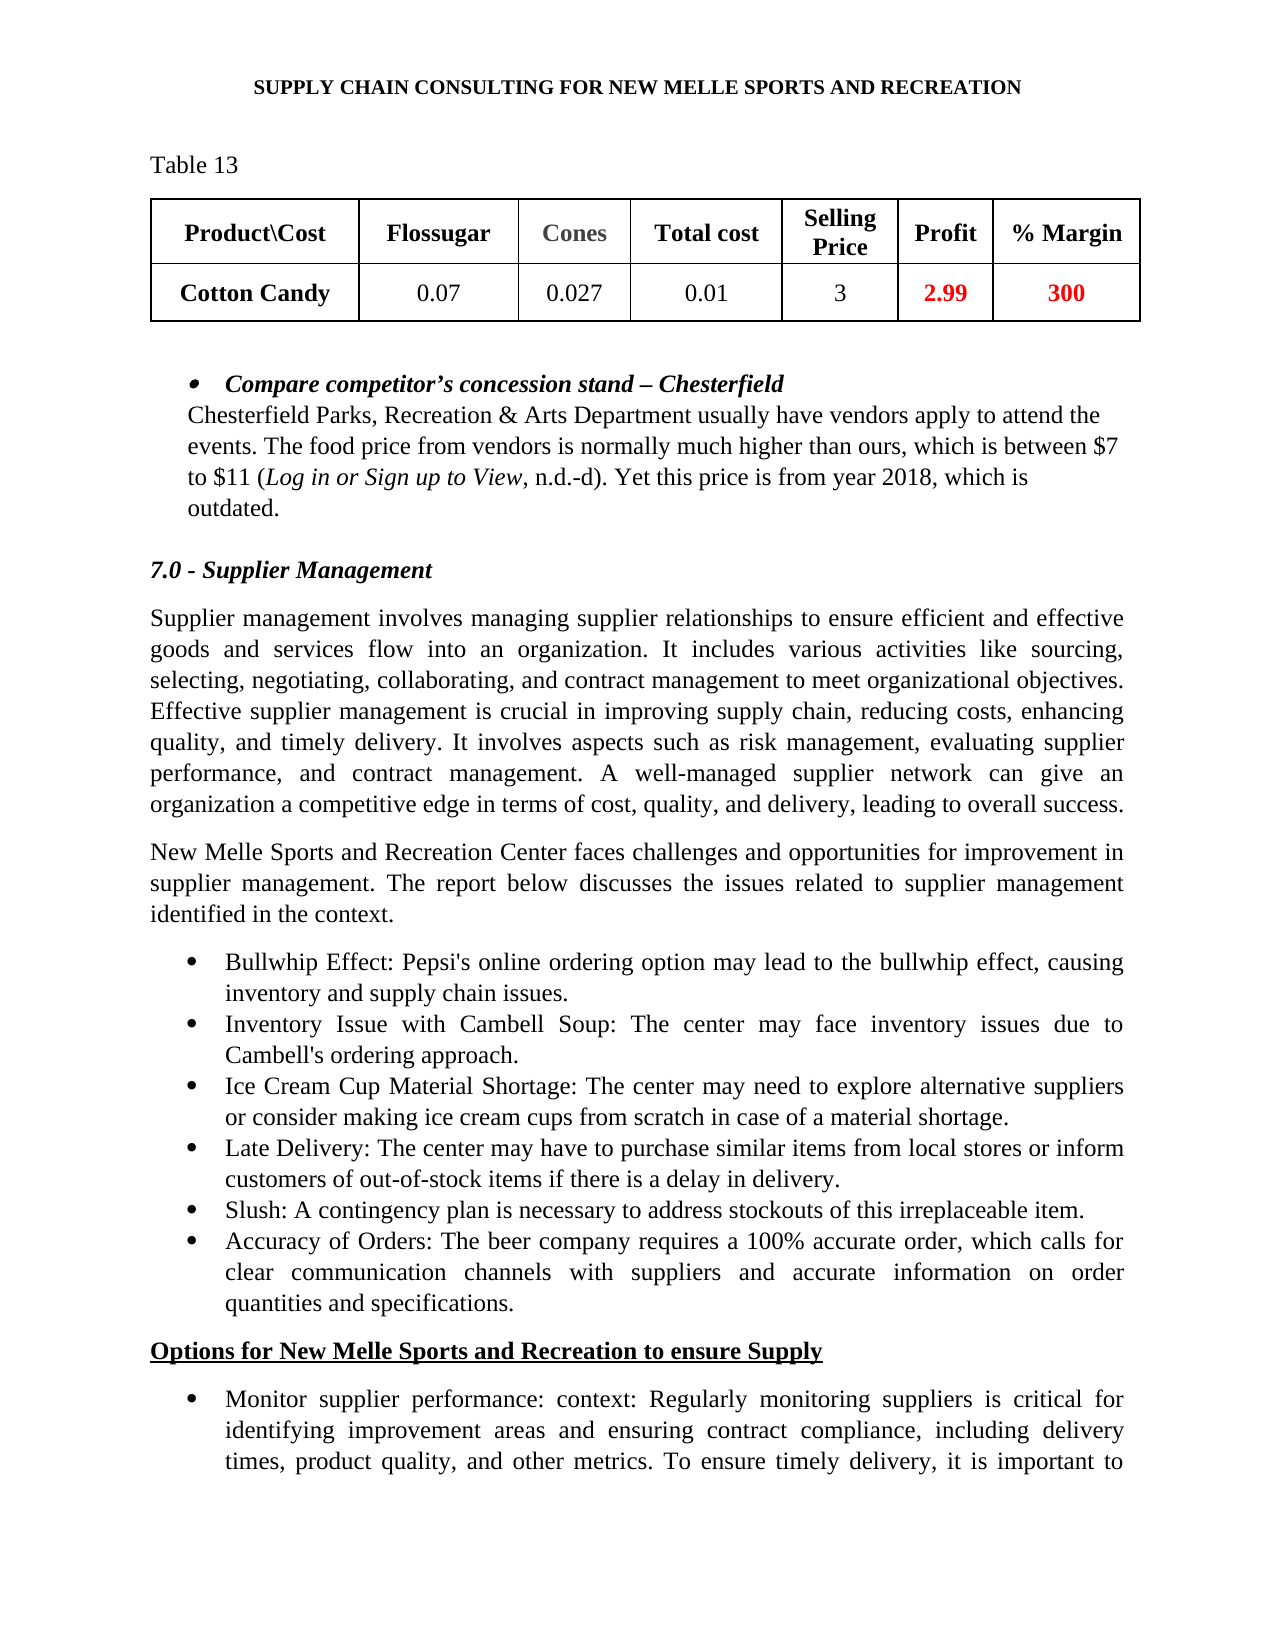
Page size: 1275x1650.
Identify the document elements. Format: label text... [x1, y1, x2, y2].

table_cell 0.07 [360, 264, 518, 319]
text New Melle Sports and Recreation Center faces challenges and opportunities for improvement in supplier management. The report below discusses the issues related to supplier management identified in the context. [150, 837, 1125, 928]
list Chesterfield Parks, Recreation & Arts Department usually have vendors apply to attend the events. The food price from vendors is normally much higher than ours, which is between $7 to $11 (Log in or Sign up to View, n.d.-d). Yet this price is from year 2018, which is outdated. [187, 400, 1125, 522]
table_cell Cotton Candy [152, 264, 358, 319]
list Late Delivery: The center may have to purchase similar items from local stores or inform customers of out-of-stock items if there is a delay in delivery. [187, 1133, 1125, 1193]
list Inventory Issue with Cambell Soup: The center may face inventory issues due to Cambell's ordering approach. [187, 1009, 1125, 1069]
text Table 13 [150, 150, 1125, 179]
list Slush: A contingency plan is necessary to address stockouts of this irreplaceable item. [187, 1195, 1125, 1224]
table_header Flossugar [360, 200, 518, 263]
table_cell 0.027 [519, 264, 630, 319]
table_header Total cost [631, 200, 781, 263]
table_cell 300 [994, 264, 1139, 319]
list Bullwhip Effect: Pepsi's online ordering option may lead to the bullwhip effect, causing inventory and supply chain issues. [187, 947, 1125, 1007]
list - Supplier Management [150, 556, 1125, 584]
list Compare competitor’s concession stand – Chesterfield [187, 369, 1125, 398]
table_header Product\Cost [152, 200, 358, 263]
text Options for New Melle Sports and Recreation to ensure Supply [150, 1336, 1125, 1365]
list Ice Cream Cup Material Shortage: The center may need to explore alternative suppliers or consider making ice cream cups from scratch in case of a material shortage. [187, 1071, 1125, 1131]
table_header Cones [519, 200, 630, 263]
table_cell 3 [783, 264, 897, 319]
table_header Selling Price [783, 200, 897, 263]
table_header Profit [899, 200, 992, 263]
table_cell 0.01 [631, 264, 781, 319]
table_header % Margin [994, 200, 1139, 263]
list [187, 1384, 1125, 1475]
text Supplier management involves managing supplier relationships to ensure efficient and effective goods and services flow into an organization. It includes various activities like sourcing, selecting, negotiating, collaborating, and contract management to meet organizational objectives. Effective supplier management is crucial in improving supply chain, reducing costs, enhancing quality, and timely delivery. It involves aspects such as risk management, evaluating supplier performance, and contract management. A well-managed supplier network can give an organization a competitive edge in terms of cost, quality, and delivery, leading to overall success. [150, 603, 1125, 818]
table_cell 2.99 [899, 264, 992, 319]
list Accuracy of Orders: The beer company requires a 100% accurate order, which calls for clear communication channels with suppliers and accurate information on order quantities and specifications. [187, 1226, 1125, 1317]
